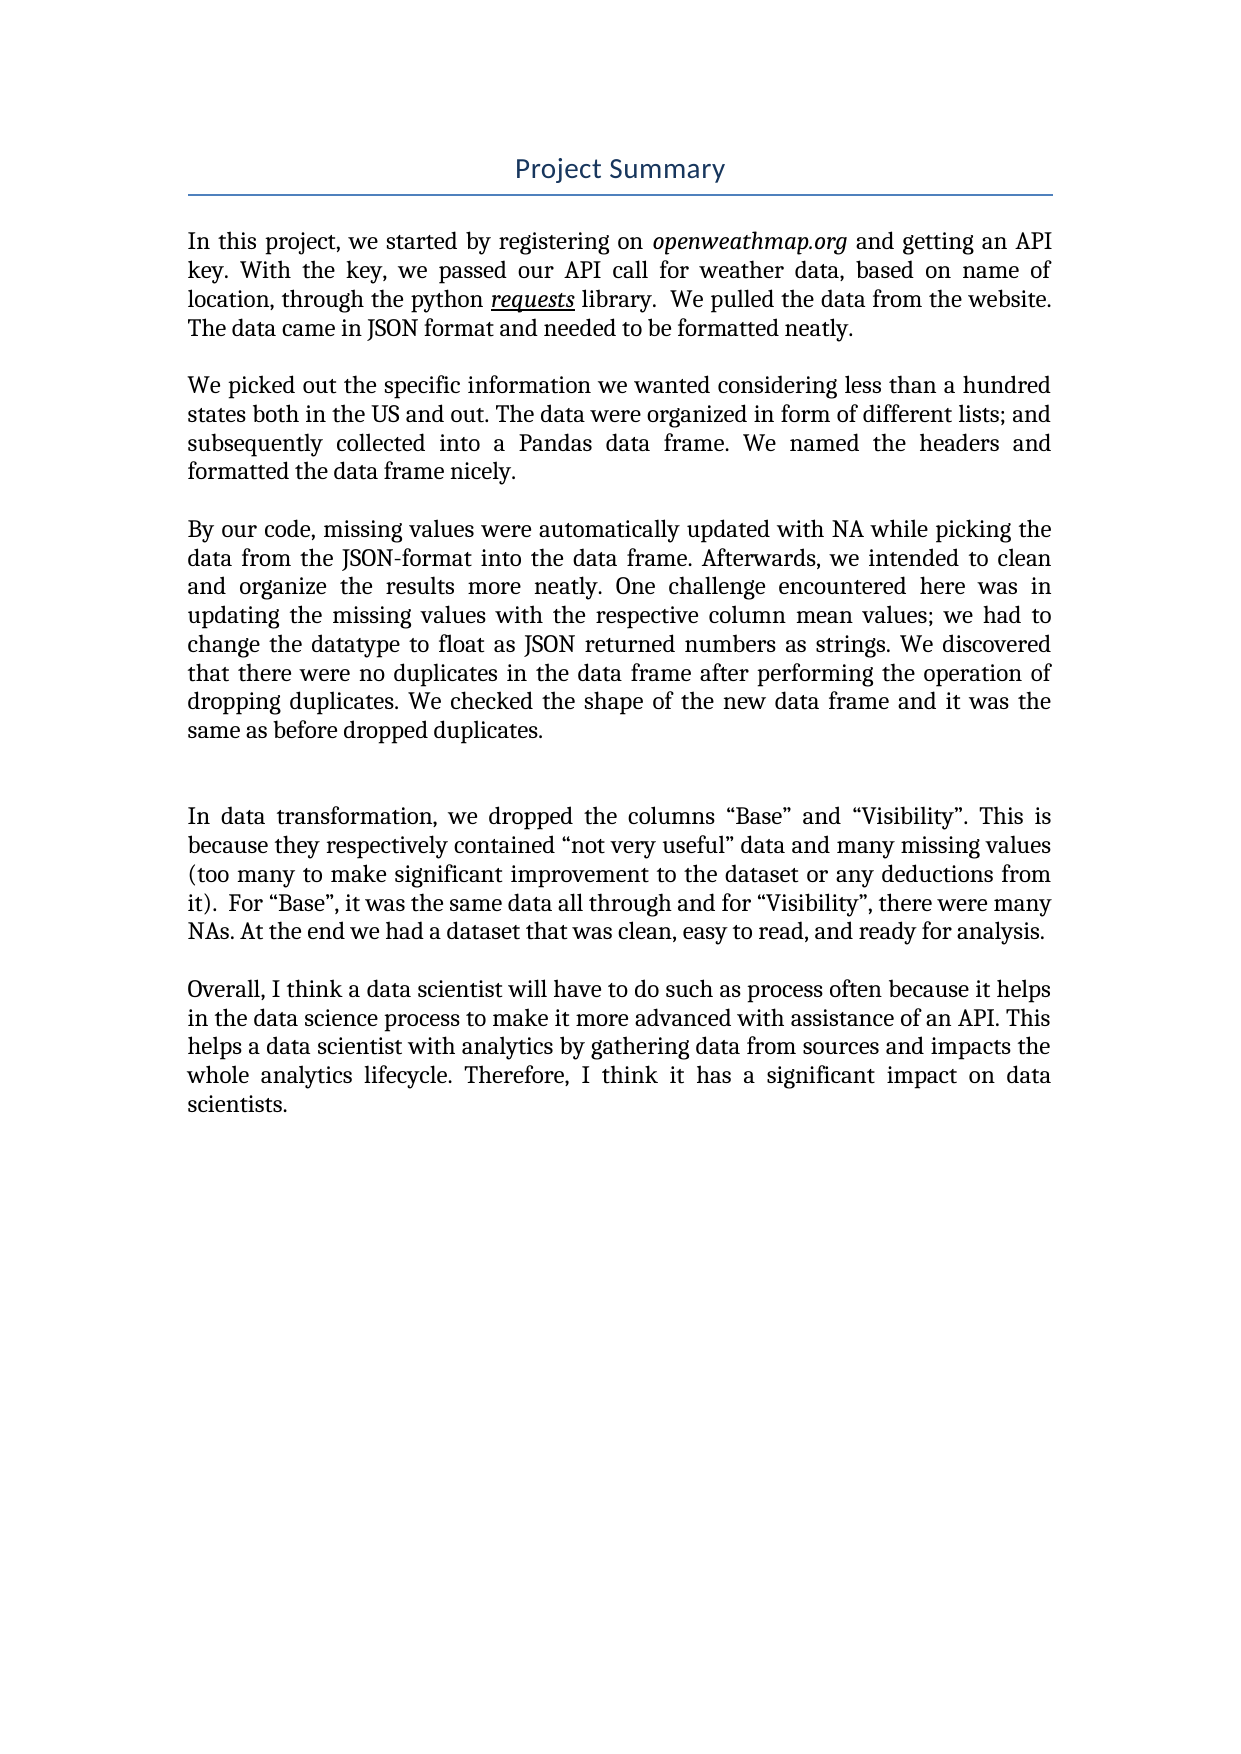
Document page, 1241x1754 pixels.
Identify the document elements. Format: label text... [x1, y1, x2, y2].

text In this project, we started by registering on openweathmap.org and getting an API key. With the key, we passed our API call for weather data, based on name of location, through the python requests library. We pulled the data from the website. The data came in JSON format and needed to be formatted neatly. [187, 227, 1053, 342]
text Overall, I think a data scientist will have to do such as process often because it helps in the data science process to make it more advanced with assistance of an API. This helps a data scientist with analytics by gathering data from sources and impacts the whole analytics lifecycle. Therefore, I think it has a significant impact on data scientists. [187, 975, 1053, 1118]
text By our code, missing values were automatically updated with NA while picking the data from the JSON-format into the data frame. Afterwards, we intended to clean and organize the results more neatly. One challenge encountered here was in updating the missing values with the respective column mean values; we had to change the datatype to float as JSON returned numbers as strings. We discovered that there were no duplicates in the data frame after performing the operation of dropping duplicates. We checked the shape of the new data frame and it was the same as before dropped duplicates. [187, 515, 1053, 745]
title Project Summary [187, 150, 1053, 196]
text We picked out the specific information we wanted considering less than a hundred states both in the US and out. The data were organized in form of different lists; and subsequently collected into a Pandas data frame. We named the headers and formatted the data frame nicely. [187, 371, 1053, 486]
text In data transformation, we dropped the columns “Base” and “Visibility”. This is because they respectively contained “not very useful” data and many missing values (too many to make significant improvement to the dataset or any deductions from it). For “Base”, it was the same data all through and for “Visibility”, there were many NAs. At the end we had a dataset that was clean, easy to read, and ready for analysis. [187, 802, 1053, 946]
